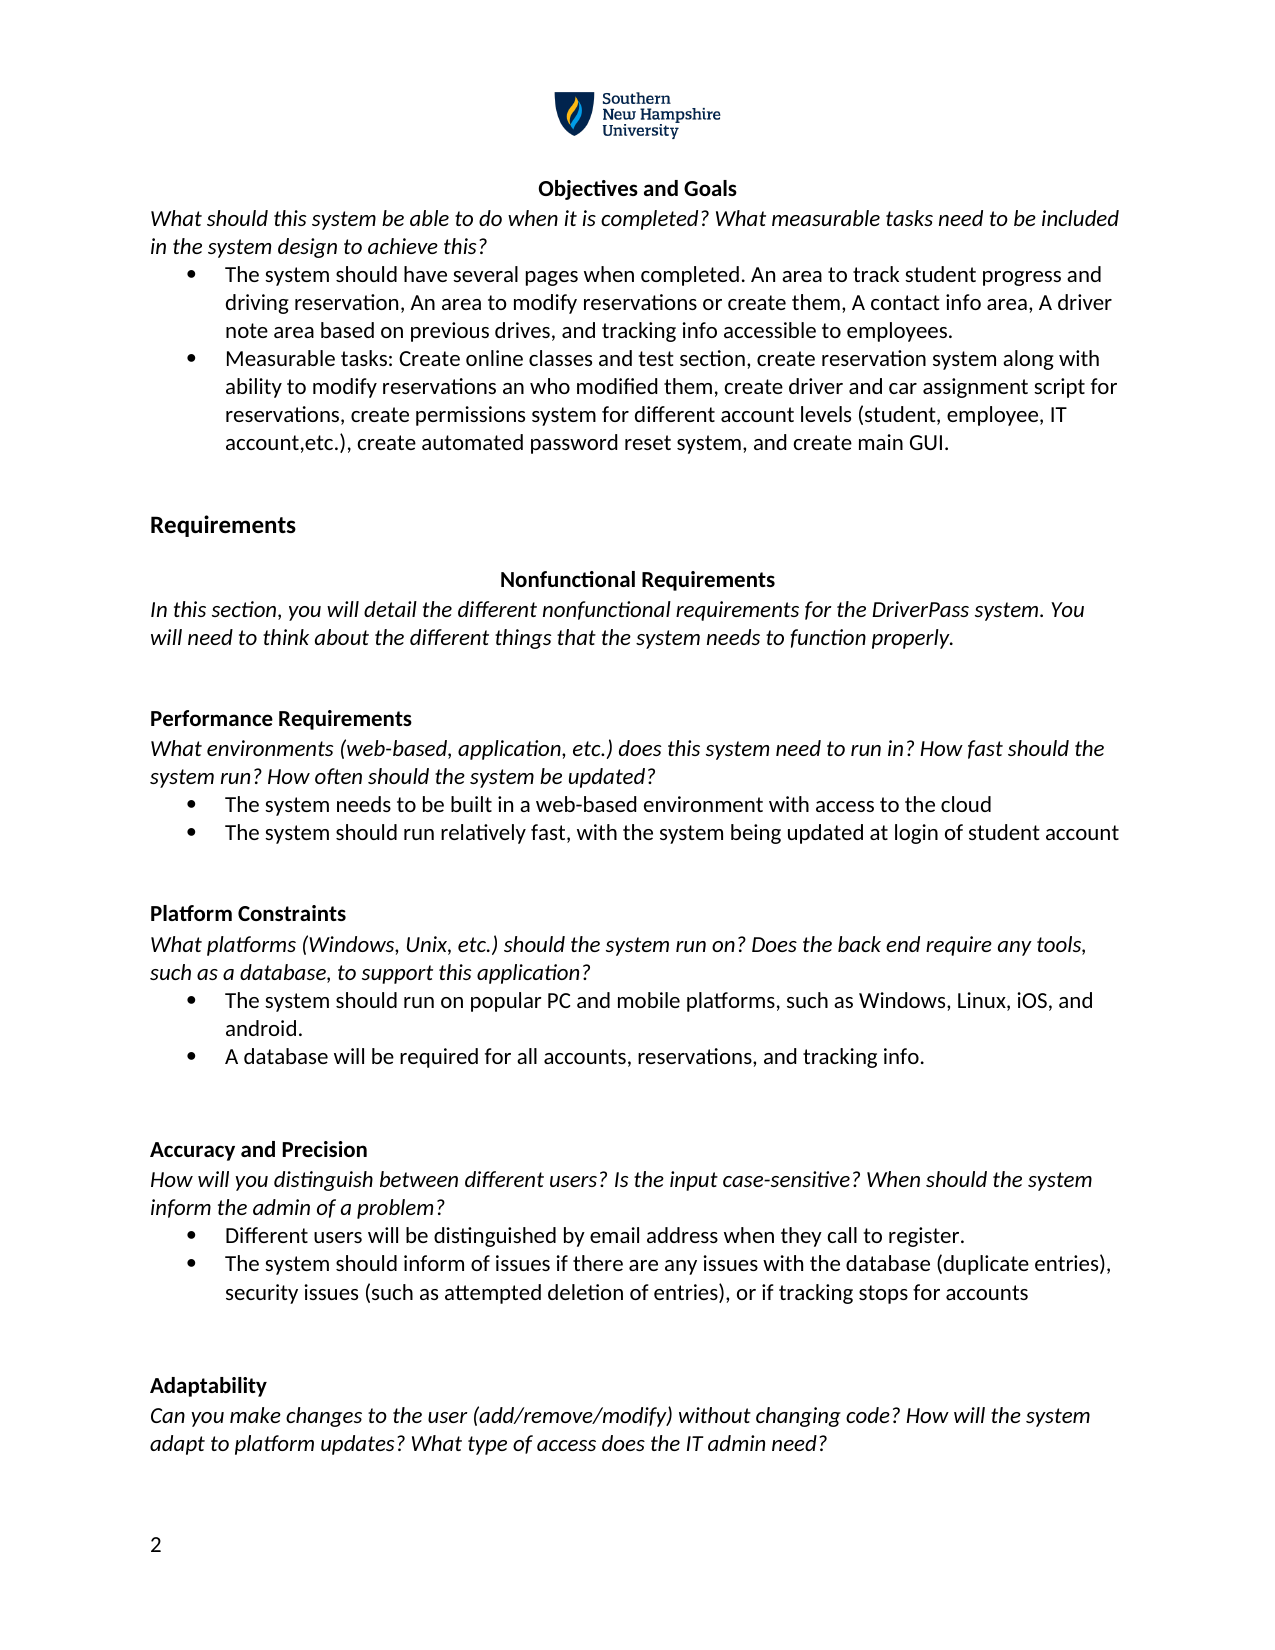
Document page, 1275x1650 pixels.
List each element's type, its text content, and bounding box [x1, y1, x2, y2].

text In this section, you will detail the different nonfunctional requirements for the DriverPass system. You will need to think about the different things that the system needs to function properly. [150, 595, 1125, 651]
subtitle Nonfunctional Requirements [150, 565, 1125, 593]
subtitle Performance Requirements [150, 704, 1125, 732]
subtitle Accuracy and Precision [150, 1135, 1125, 1163]
text What platforms (Windows, Unix, etc.) should the system run on? Does the back end require any tools, such as a database, to support this application? [150, 930, 1125, 986]
subtitle Requirements [150, 509, 1125, 540]
subtitle Objectives and Goals [150, 174, 1125, 202]
list The system should run relatively fast, with the system being updated at login of student account [187, 818, 1125, 846]
list The system should have several pages when completed. An area to track student progress and driving reservation, An area to modify reservations or create them, A contact info area, A driver note area based on previous drives, and tracking info accessible to employees. [187, 260, 1125, 344]
list Different users will be distinguished by email address when they call to register. [187, 1222, 1125, 1249]
subtitle Adaptability [150, 1371, 1125, 1399]
picture [546, 75, 729, 154]
list The system should inform of issues if there are any issues with the database (duplicate entries), security issues (such as attempted deletion of entries), or if tracking stops for accounts [187, 1249, 1125, 1306]
list The system needs to be built in a web-based environment with access to the cloud [187, 790, 1125, 818]
subtitle Platform Constraints [150, 899, 1125, 927]
text How will you distinguish between different users? Is the input case-sensitive? When should the system inform the admin of a problem? [150, 1166, 1125, 1222]
text Can you make changes to the user (add/remove/modify) without changing code? How will the system adapt to platform updates? What type of access does the IT admin need? [150, 1401, 1125, 1457]
text What should this system be able to do when it is completed? What measurable tasks need to be included in the system design to achieve this? [150, 204, 1125, 260]
list A database will be required for all accounts, reservations, and tracking info. [187, 1042, 1125, 1070]
list Measurable tasks: Create online classes and test section, create reservation system along with ability to modify reservations an who modified them, create driver and car assignment script for reservations, create permissions system for different account levels (student, employee, IT account,etc.), create automated password reset system, and create main GUI. [187, 344, 1125, 456]
list The system should run on popular PC and mobile platforms, such as Windows, Linux, iOS, and android. [187, 986, 1125, 1042]
text What environments (web-based, application, etc.) does this system need to run in? How fast should the system run? How often should the system be updated? [150, 734, 1125, 790]
